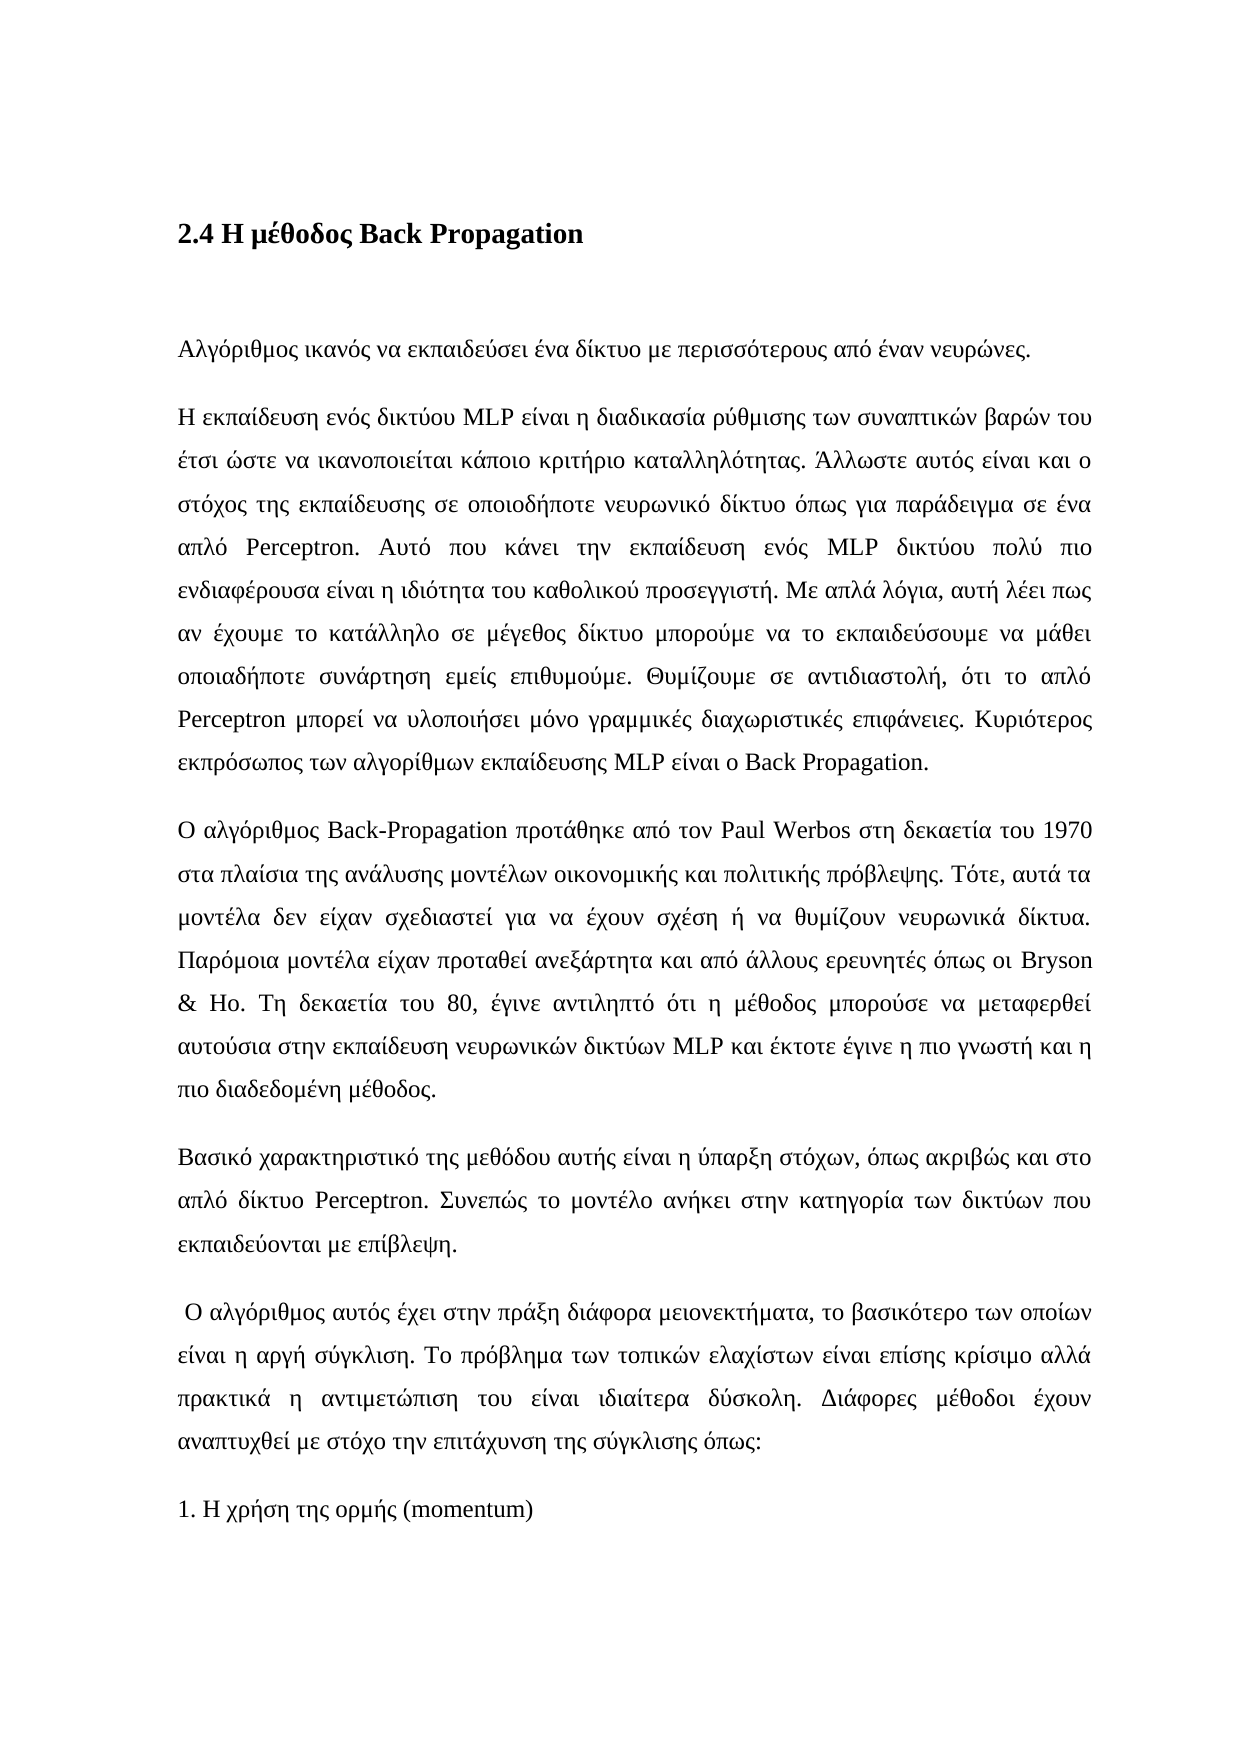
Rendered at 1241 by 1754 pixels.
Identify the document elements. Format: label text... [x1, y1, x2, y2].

text Ο αλγόριθμος αυτός έχει στην πράξη διάφορα μειονεκτήματα, το βασικότερο των οποίων είναι η αργή σύγκλιση. Το πρόβλημα των τοπικών ελαχίστων είναι επίσης κρίσιμο αλλά πρακτικά η αντιμετώπιση του είναι ιδιαίτερα δύσκολη. Διάφορες μέθοδοι έχουν αναπτυχθεί με στόχο την επιτάχυνση της σύγκλισης όπως: [177, 1297, 1093, 1455]
text O αλγόριθμος Back-Propagation προτάθηκε από τον Paul Werbos στη δεκαετία του 1970 στα πλαίσια της ανάλυσης μοντέλων οικονομικής και πολιτικής πρόβλεψης. Τότε, αυτά τα μοντέλα δεν είχαν σχεδιαστεί για να έχουν σχέση ή να θυμίζουν νευρωνικά δίκτυα. Παρόμοια μοντέλα είχαν προταθεί ανεξάρτητα και από άλλους ερευνητές όπως οι Bryson & Ho. Τη δεκαετία του 80, έγινε αντιληπτό ότι η μέθοδος μπορούσε να μεταφερθεί αυτούσια στην εκπαίδευση νευρωνικών δικτύων MLP και έκτοτε έγινε η πιο γνωστή και η πιο διαδεδομένη μέθοδος. [177, 816, 1093, 1103]
text Βασικό χαρακτηριστικό της μεθόδου αυτής είναι η ύπαρξη στόχων, όπως ακριβώς και στο απλό δίκτυο Perceptron. Συνεπώς το μοντέλο ανήκει στην κατηγορία των δικτύων που εκπαιδεύονται με επίβλεψη. [177, 1142, 1093, 1257]
subtitle 2.4 Η μέθοδος Back Propagation [177, 216, 1093, 249]
text Η εκπαίδευση ενός δικτύου MLP είναι η διαδικασία ρύθμισης των συναπτικών βαρών του έτσι ώστε να ικανοποιείται κάποιο κριτήριο καταλληλότητας. Άλλωστε αυτός είναι και ο στόχος της εκπαίδευσης σε οποιοδήποτε νευρωνικό δίκτυο όπως για παράδειγμα σε ένα απλό Perceptron. Αυτό που κάνει την εκπαίδευση ενός MLP δικτύου πολύ πιο ενδιαφέρουσα είναι η ιδιότητα του καθολικού προσεγγιστή. Με απλά λόγια, αυτή λέει πως αν έχουμε το κατάλληλο σε μέγεθος δίκτυο μπορούμε να το εκπαιδεύσουμε να μάθει οποιαδήποτε συνάρτηση εμείς επιθυμούμε. Θυμίζουμε σε αντιδιαστολή, ότι το απλό Perceptron μπορεί να υλοποιήσει μόνο γραμμικές διαχωριστικές επιφάνειες. Κυριότερος εκπρόσωπος των αλγορίθμων εκπαίδευσης MLP είναι ο Back Propagation. [177, 402, 1093, 776]
text Αλγόριθμος ικανός να εκπαιδεύσει ένα δίκτυο με περισσότερους από έναν νευρώνες. [177, 334, 1093, 363]
list Η χρήση της ορμής (momentum) [177, 1494, 1093, 1523]
